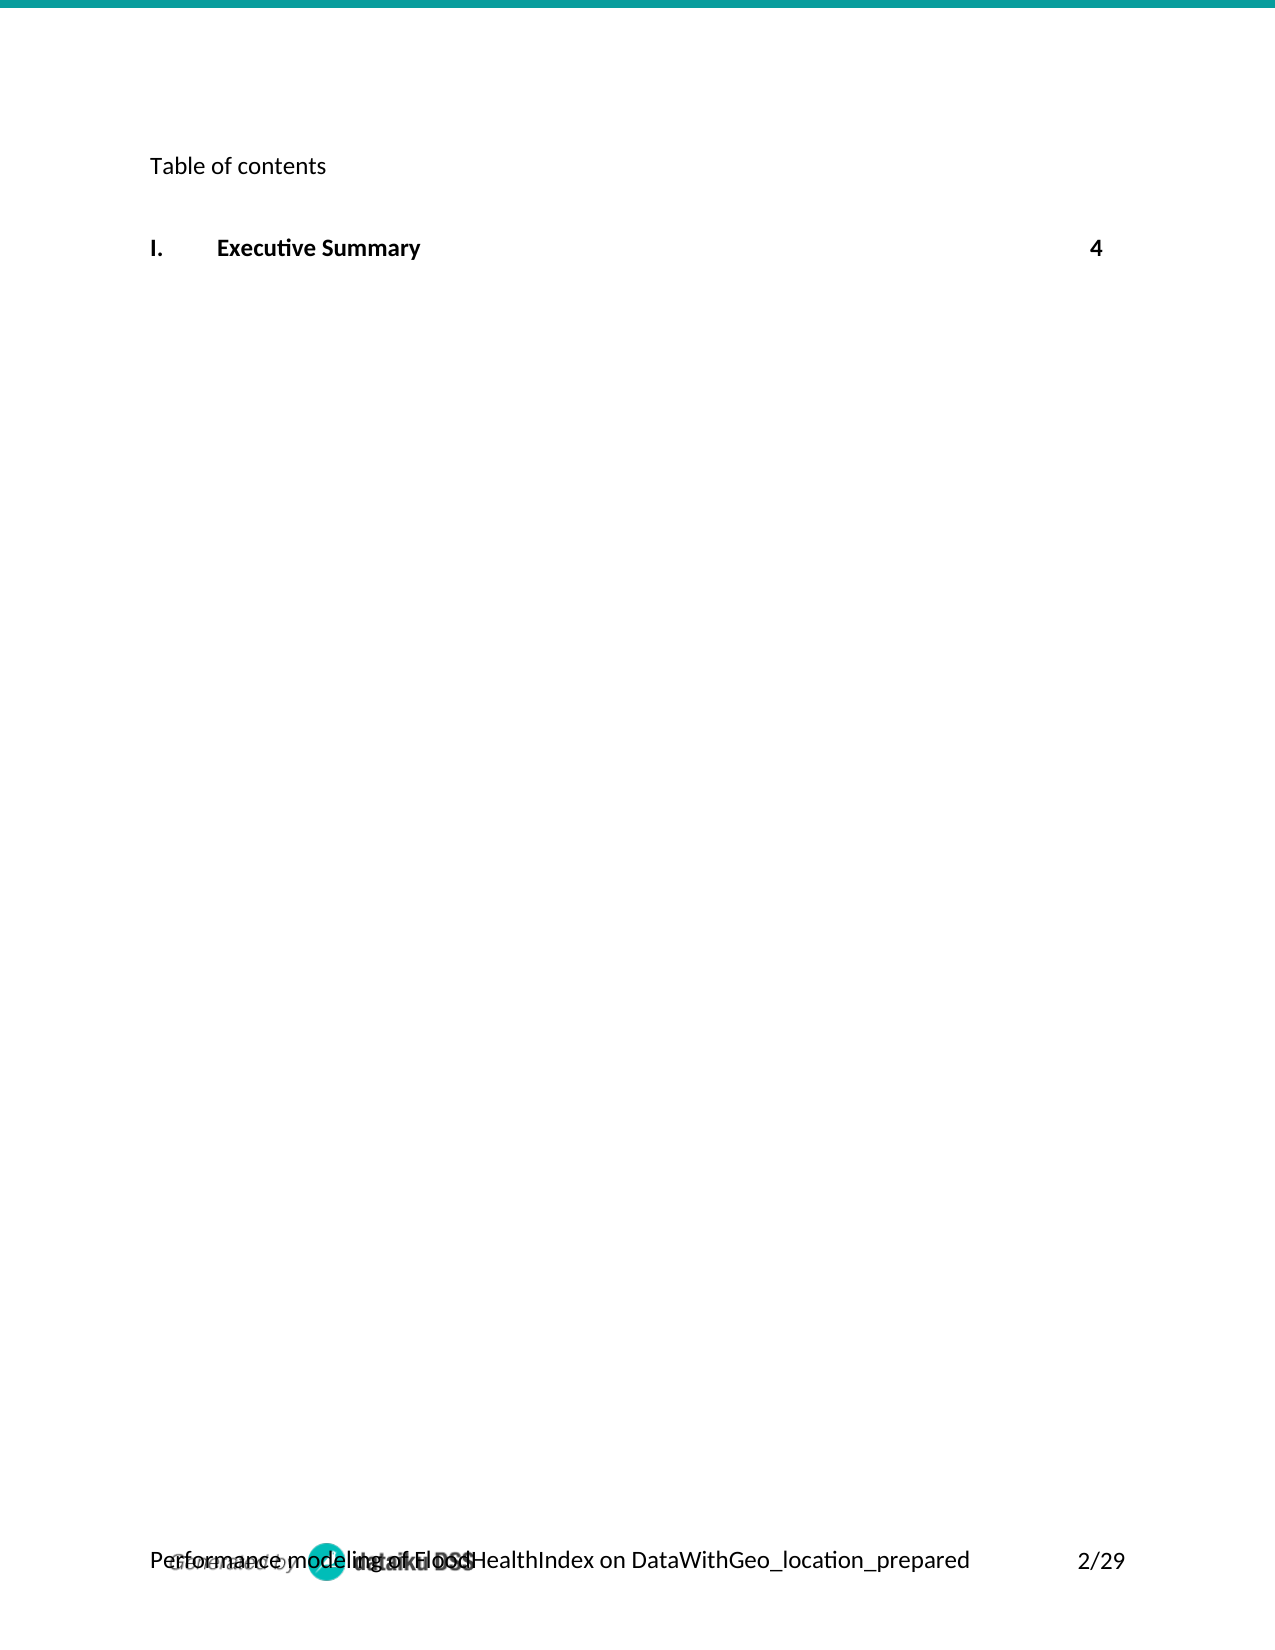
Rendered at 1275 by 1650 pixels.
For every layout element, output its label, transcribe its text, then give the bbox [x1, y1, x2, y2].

text Table of contents [150, 150, 1125, 181]
picture [0, 0, 1275, 8]
picture [150, 1537, 492, 1588]
